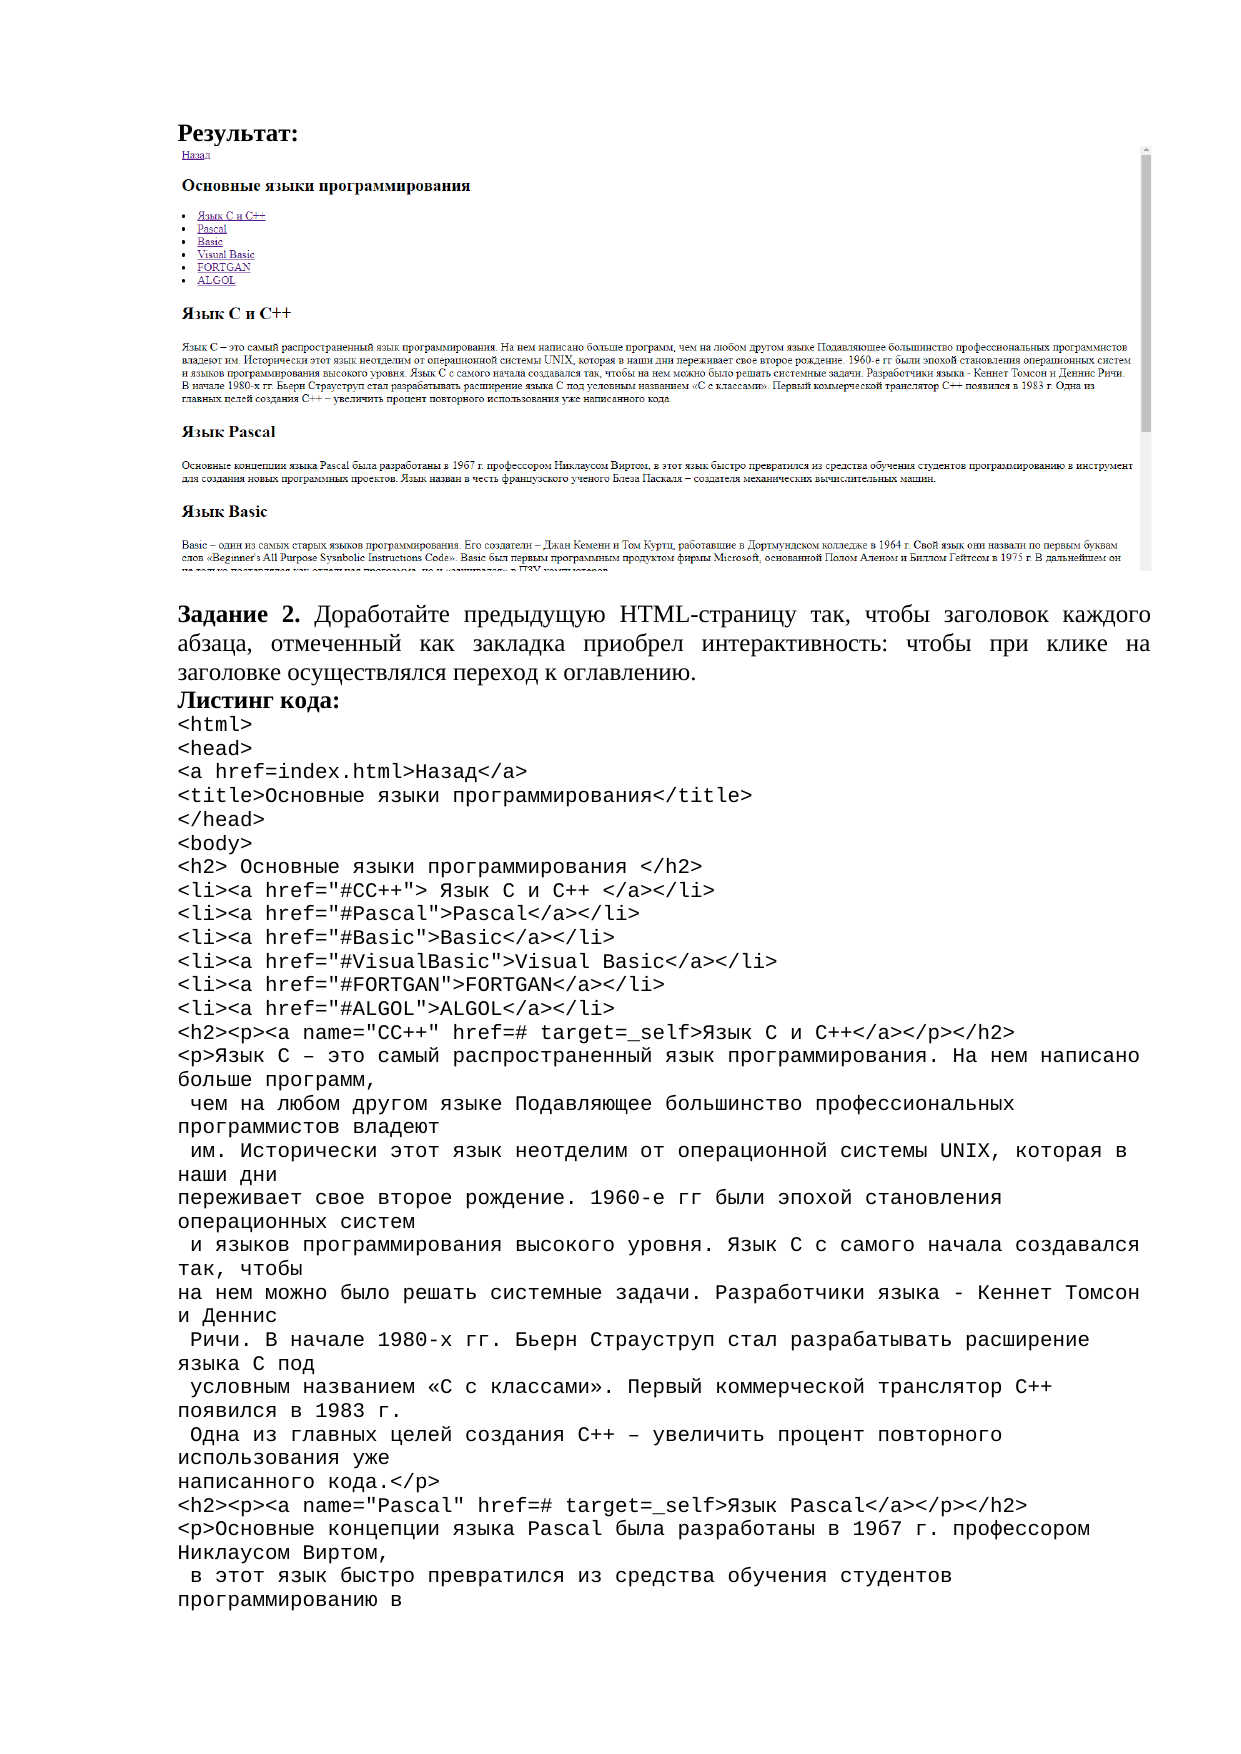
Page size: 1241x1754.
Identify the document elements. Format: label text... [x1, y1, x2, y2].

text <body> [177, 832, 1152, 856]
text <li><a href="#Pascal">Pascal</a></li> [177, 903, 1152, 927]
text <li><a href="#Basic">Basic</a></li> [177, 927, 1152, 951]
text <title>Основные языки программирования</title> [177, 785, 1152, 809]
text Одна из главных целей создания С++ – увеличить процент повторного использования уже [177, 1424, 1152, 1471]
text <p>Основные концепции языка Pascal была разработаны в 19б7 г. профессором Никлаусом Виртом, [177, 1518, 1152, 1566]
text <li><a href="#VisualBasic">Visual Basic</a></li> [177, 951, 1152, 974]
text Задание 2. Доработайте предыдущую HTML-страницу так, чтобы заголовок каждого абзаца, отмеченный как закладка приобрел интерактивность: чтобы при клике на заголовке осуществлялся переход к оглавлению. [177, 599, 1152, 686]
text чем на любом другом языке Подавляющее большинство профессиональных программистов владеют [177, 1093, 1152, 1140]
text <p>Язык С – это самый распространенный язык программирования. На нем написано больше программ, [177, 1045, 1152, 1093]
text <h2><p><a name="CC++" href=# target=_self>Язык С и С++</a></p></h2> [177, 1022, 1152, 1045]
text переживает свое второе рождение. 1960-е гг были эпохой становления операционных систем [177, 1187, 1152, 1234]
text в этот язык быстро превратился из средства обучения студентов программированию в [177, 1566, 1152, 1613]
text <li><a href="#ALGOL">ALGOL</a></li> [177, 998, 1152, 1022]
text <li><a href="#FORTGAN">FORTGAN</a></li> [177, 974, 1152, 998]
text <h2><p><a name="Pascal" href=# target=_self>Язык Pascal</a></p></h2> [177, 1494, 1152, 1518]
text </head> [177, 809, 1152, 832]
text условным названием «С с классами». Первый коммерческой транслятор С++ появился в 1983 г. [177, 1376, 1152, 1424]
text Ричи. В начале 1980-х гг. Бьерн Страуструп стал разрабатывать расширение языка С под [177, 1329, 1152, 1376]
text и языков программирования высокого уровня. Язык С с самого начала создавался так, чтобы [177, 1234, 1152, 1282]
text написанного кода.</p> [177, 1471, 1152, 1494]
text <h2> Основные языки программирования </h2> [177, 856, 1152, 880]
text <li><a href="#CC++"> Язык С и С++ </a></li> [177, 880, 1152, 903]
text <html> [177, 714, 1152, 738]
text <head> [177, 738, 1152, 762]
text на нем можно было решать системные задачи. Разработчики языка - Кеннет Томсон и Деннис [177, 1282, 1152, 1329]
text Листинг кода: [177, 686, 1152, 714]
text Результат: [177, 118, 1152, 146]
text <a href=index.html>Назад</a> [177, 762, 1152, 785]
text им. Исторически этот язык неотделим от операционной системы UNIX, которая в наши дни [177, 1140, 1152, 1187]
picture [177, 146, 1152, 571]
